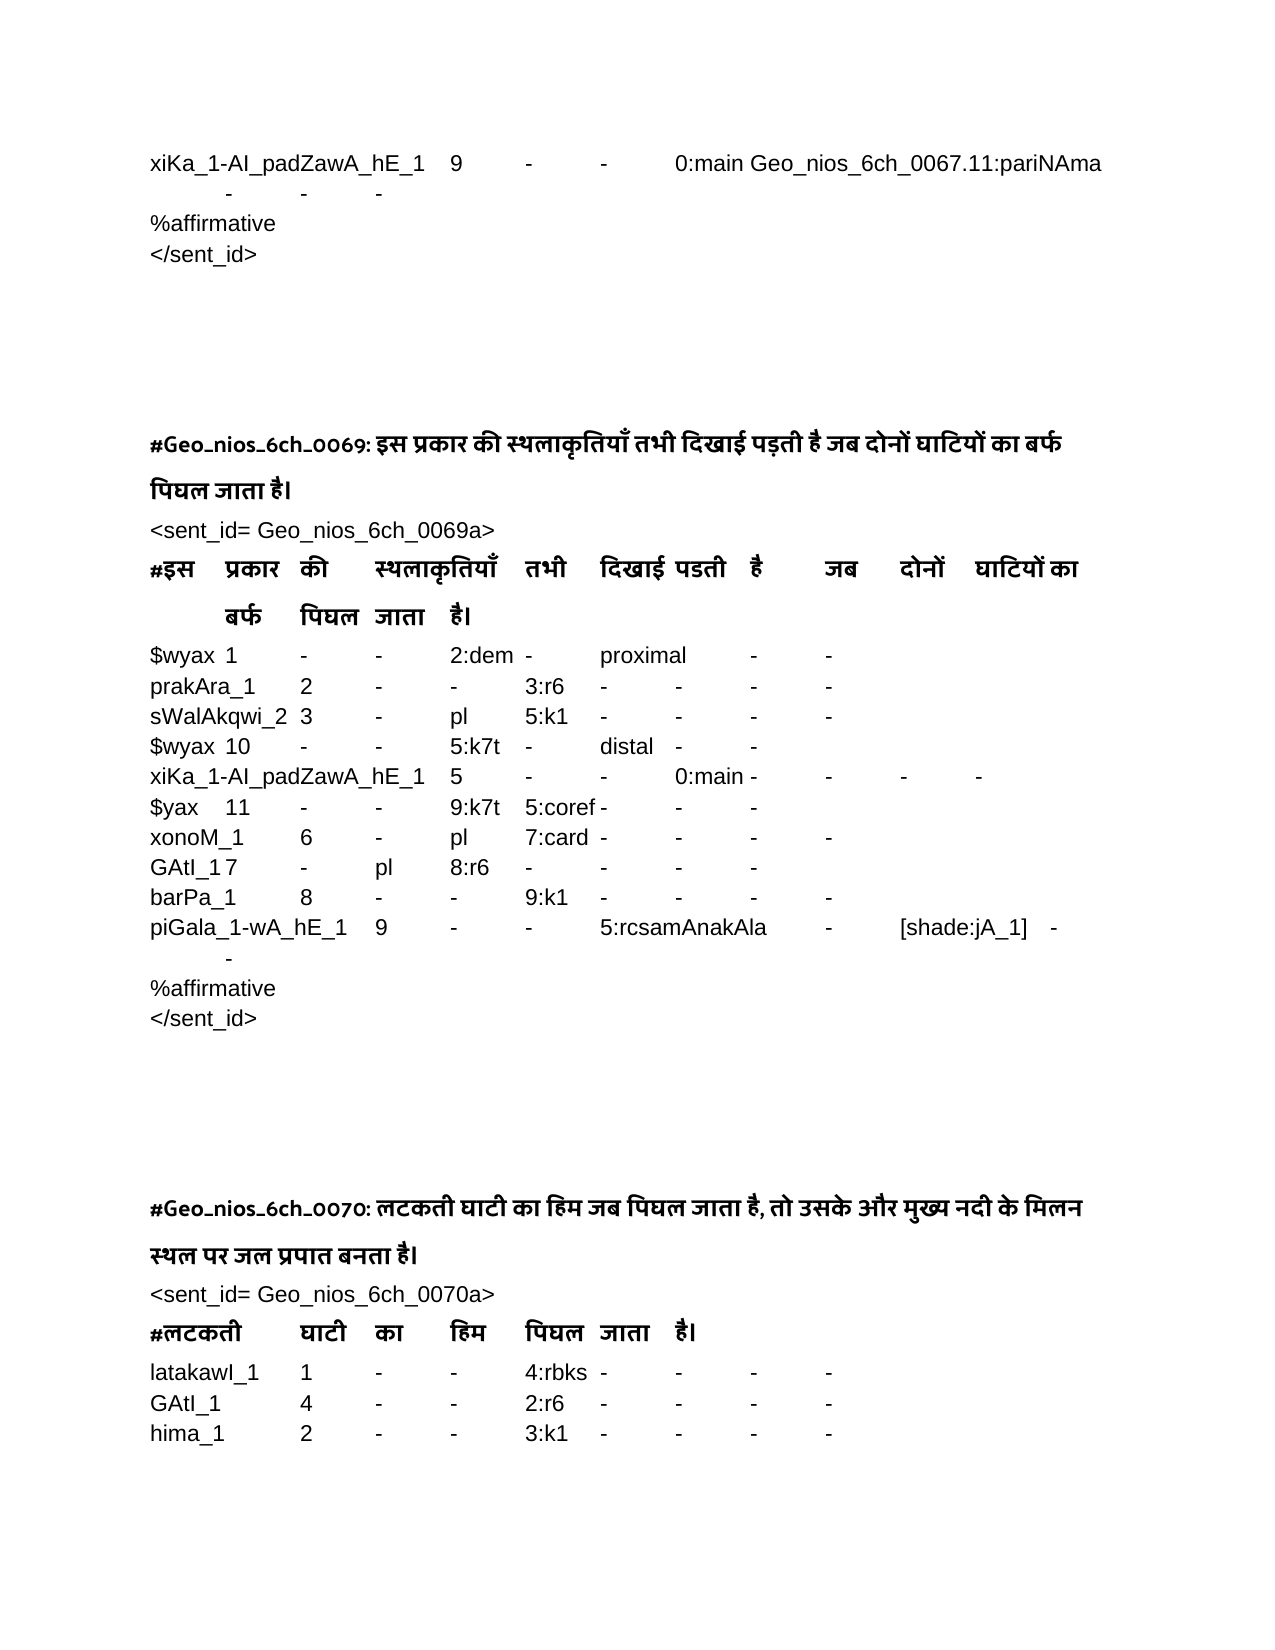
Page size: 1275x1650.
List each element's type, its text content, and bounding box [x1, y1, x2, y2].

text $wyax 1 - - 2:dem - proximal - - [150, 642, 1125, 669]
text <sent_id= Geo_nios_6ch_0069a> [150, 517, 1125, 543]
text <sent_id= Geo_nios_6ch_0070a> [150, 1281, 1125, 1308]
text $yax 11 - - 9:k7t 5:coref - - - [150, 793, 1125, 820]
text #Geo_nios_6ch_0069: इस प्रकार की स्थलाकृतियाँ तभी दिखाई पड़ती है जब दोनों घाटियों का बर्फ पिघल जाता है। [150, 422, 1125, 511]
text #लटकती घाटी का हिम पिघल जाता है। [150, 1312, 1125, 1353]
text #इस प्रकार की स्थलाकृतियाँ तभी दिखाई पडती है जब दोनों घाटियों का बर्फ पिघल जाता है। [150, 547, 1125, 636]
text piGala_1-wA_hE_1 9 - - 5:rcsamAnakAla - [shade:jA_1] - - [150, 914, 1125, 971]
text hima_1 2 - - 3:k1 - - - - [150, 1420, 1125, 1446]
text prakAra_1 2 - - 3:r6 - - - - [150, 673, 1125, 699]
text %affirmative [150, 975, 1125, 1001]
text latakawI_1 1 - - 4:rbks - - - - [150, 1359, 1125, 1386]
text %affirmative [150, 210, 1125, 237]
text xiKa_1-AI_padZawA_hE_1 5 - - 0:main - - - - [150, 763, 1125, 790]
text GAtI_1 4 - - 2:r6 - - - - [150, 1389, 1125, 1416]
text </sent_id> [150, 241, 1125, 267]
text $wyax 10 - - 5:k7t - distal - - [150, 733, 1125, 759]
text GAtI_1 7 - pl 8:r6 - - - - [150, 854, 1125, 880]
text </sent_id> [150, 1005, 1125, 1031]
text barPa_1 8 - - 9:k1 - - - - [150, 884, 1125, 911]
text xonoM_1 6 - pl 7:card - - - - [150, 824, 1125, 850]
text xiKa_1-AI_padZawA_hE_1 9 - - 0:main Geo_nios_6ch_0067.11:pariNAma - - - [150, 150, 1125, 207]
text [150, 1186, 1125, 1275]
text sWalAkqwi_2 3 - pl 5:k1 - - - - [150, 703, 1125, 729]
